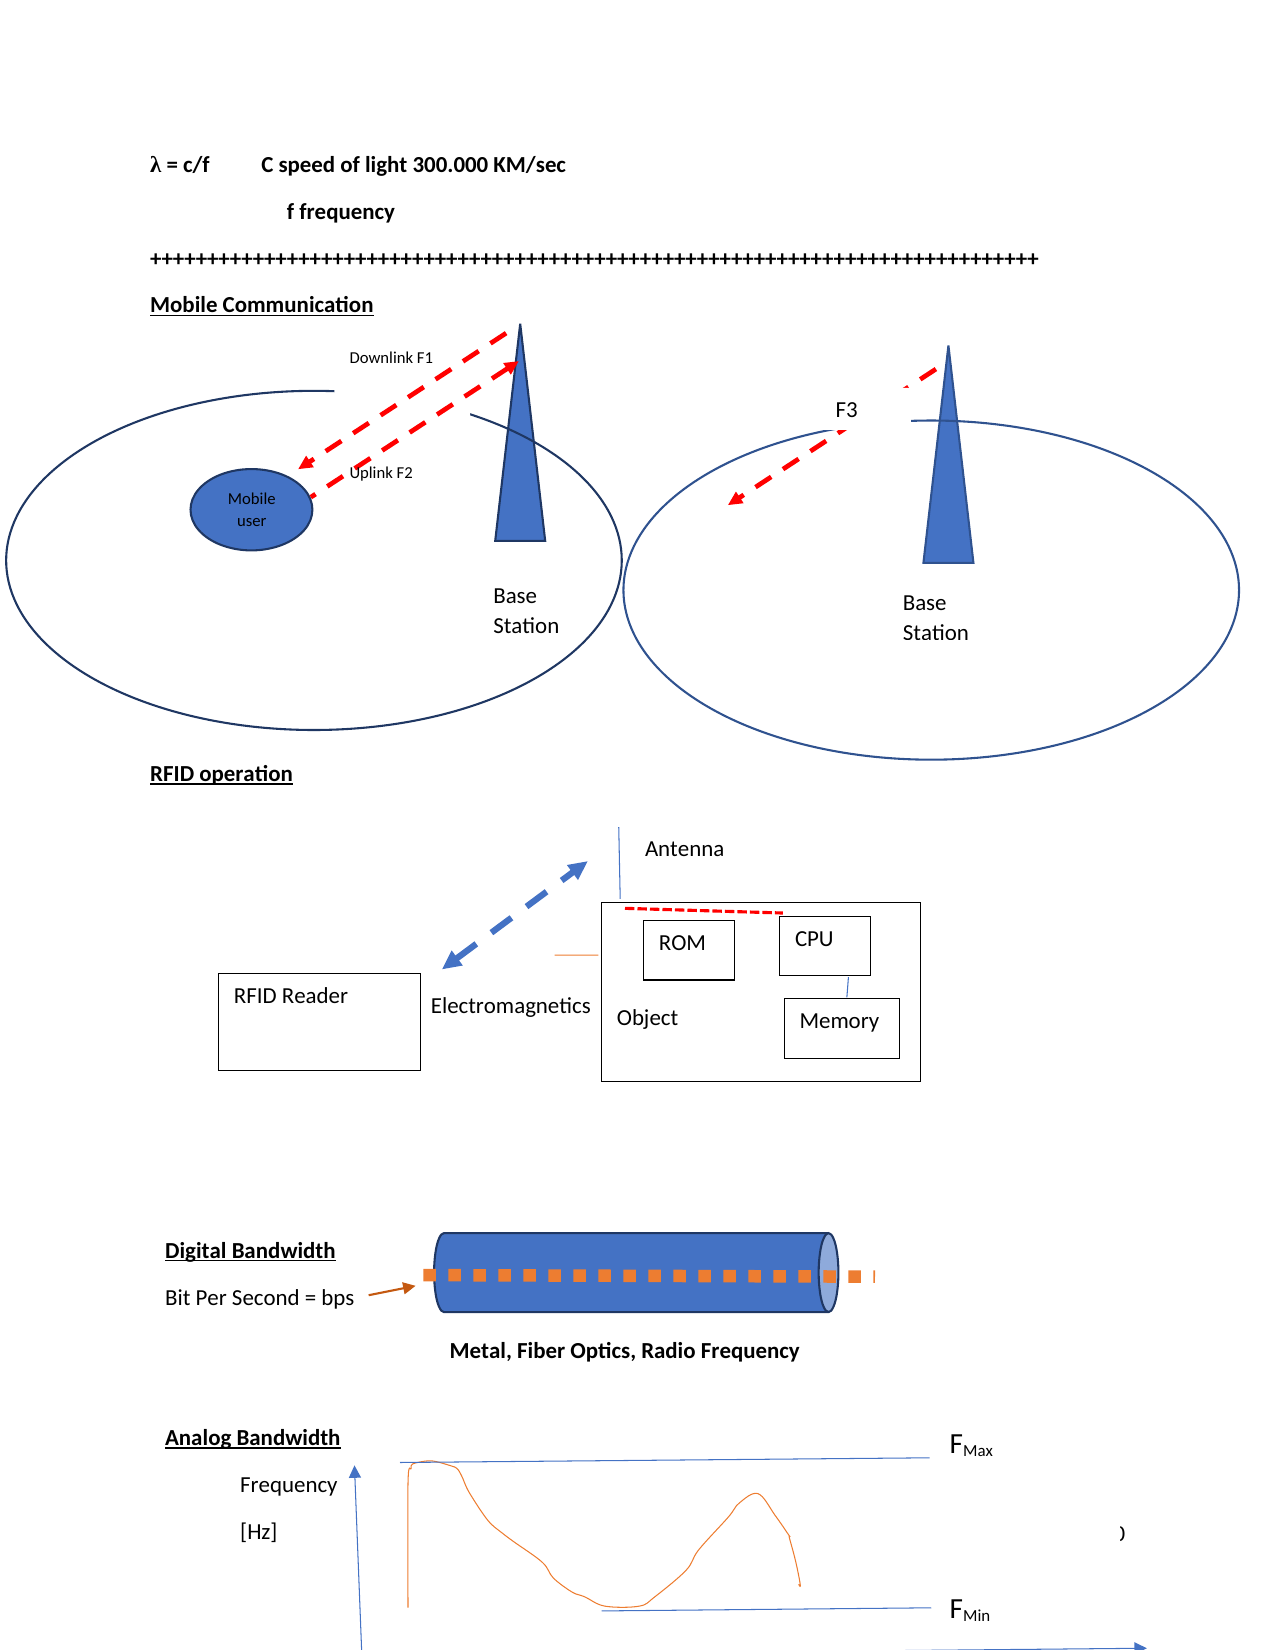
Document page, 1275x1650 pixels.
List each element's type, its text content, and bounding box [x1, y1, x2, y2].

text ++++++++++++++++++++++++++++++++++++++++++++++++++++++++++++++++++++++++++++++ [150, 244, 1125, 272]
text λ = c/f C speed of light 300.000 KM/sec [150, 150, 1125, 178]
text RFID operation [150, 759, 1125, 787]
text Mobile Communication [150, 291, 1125, 319]
text f frequency [150, 197, 1125, 225]
